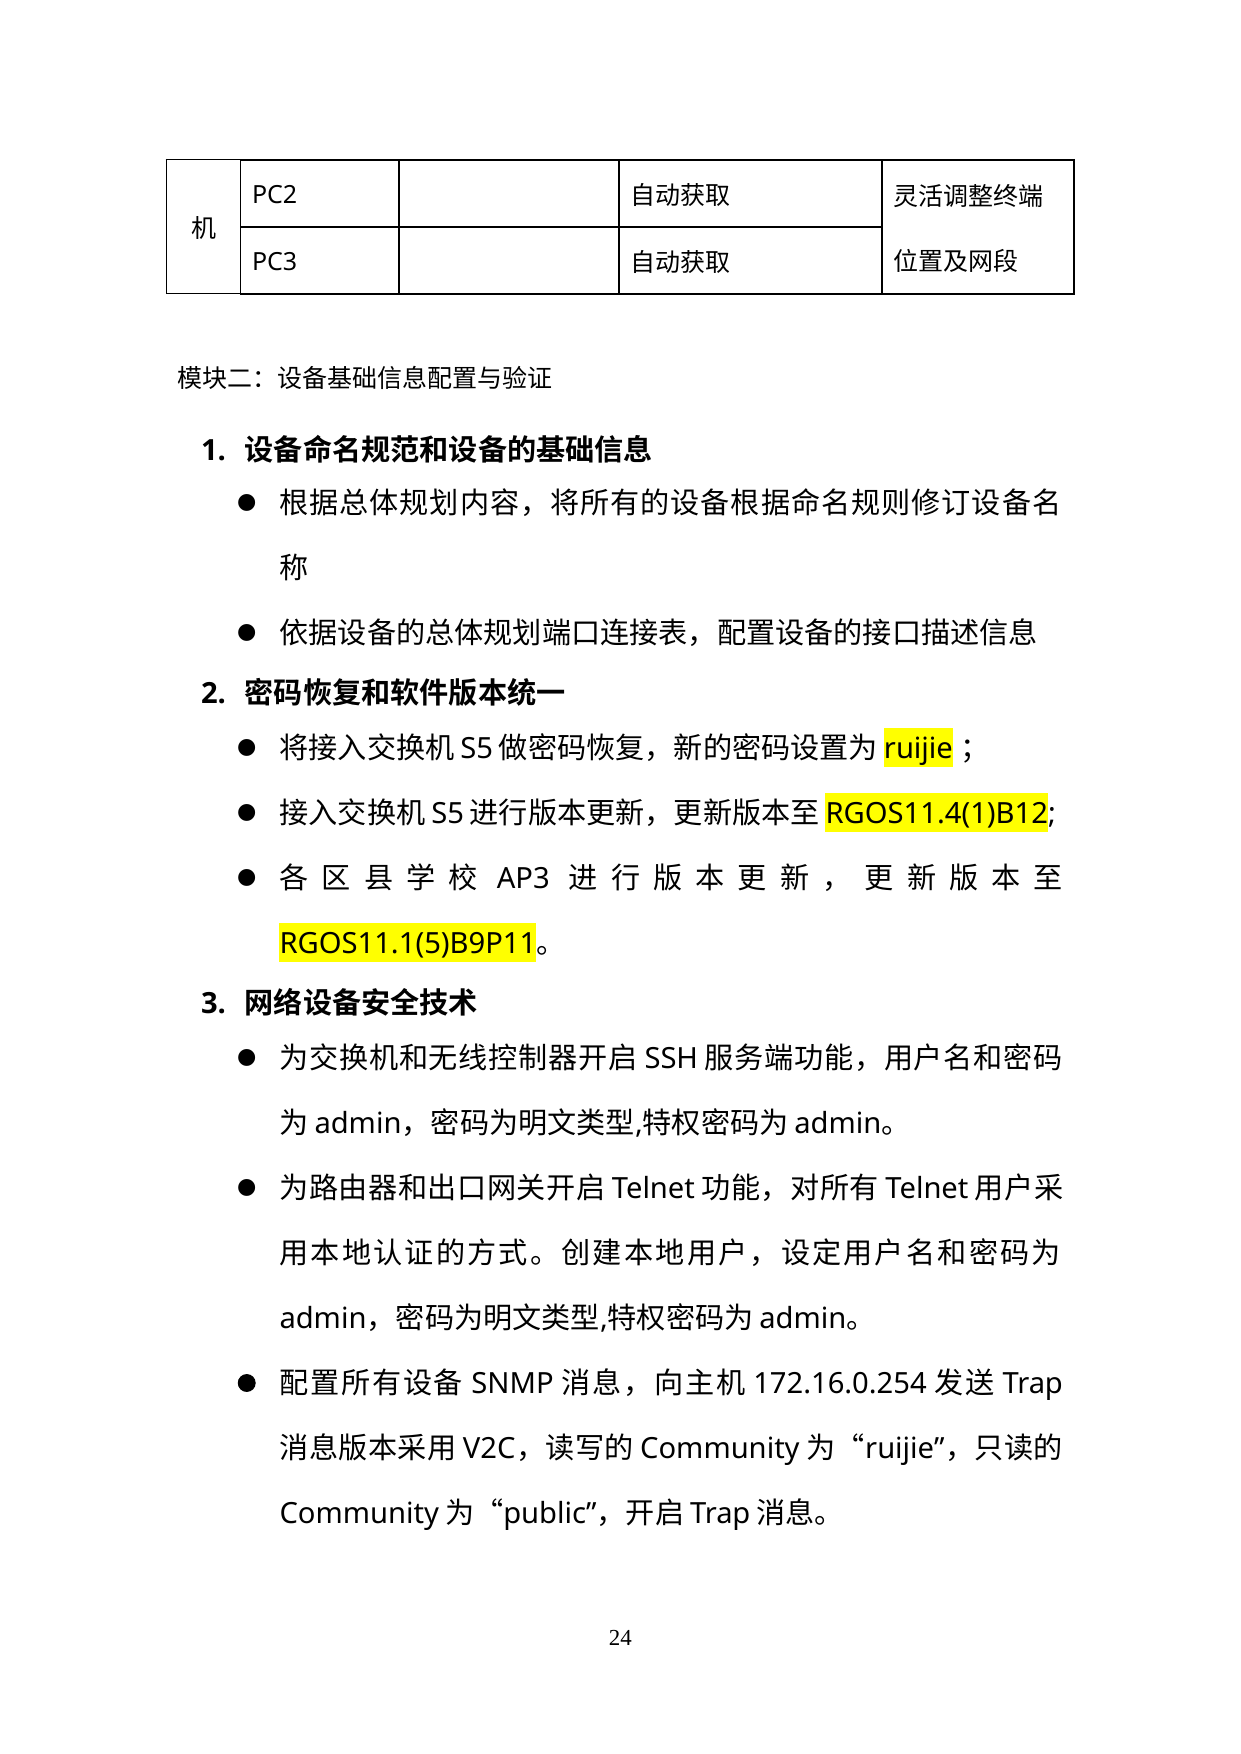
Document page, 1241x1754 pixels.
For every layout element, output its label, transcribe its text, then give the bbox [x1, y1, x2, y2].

list 根据总体规划内容，将所有的设备根据命名规则修订设备名称 [236, 468, 1063, 598]
subtitle 模块二：设备基础信息配置与验证 [177, 344, 1063, 409]
list 配置所有设备SNMP消息，向主机172.16.0.254发送Trap消息版本采用V2C，读写的Community为“ruijie”，只读的Community为“public”，开启Trap消息。 [236, 1348, 1063, 1543]
list 各区县学校AP3进行版本更新，更新版本至RGOS11.1(5)B9P11。 [236, 843, 1063, 973]
list 密码恢复和软件版本统一 [201, 663, 1063, 713]
list 接入交换机S5进行版本更新，更新版本至RGOS11.4(1)B12; [236, 778, 1063, 843]
table_cell 根据测试需求灵活调整终端位置及网段 [883, 161, 1073, 293]
table_cell 自动获取 [620, 228, 881, 293]
list 网络设备安全技术 [201, 973, 1063, 1023]
list 为路由器和出口网关开启Telnet功能，对所有Telnet用户采用本地认证的方式。创建本地用户，设定用户名和密码为admin，密码为明文类型,特权密码为admin。 [236, 1153, 1063, 1348]
list 将接入交换机S5做密码恢复，新的密码设置为ruijie ； [236, 713, 1063, 778]
table_cell PC3 [241, 228, 398, 293]
list 为交换机和无线控制器开启SSH服务端功能，用户名和密码为admin，密码为明文类型,特权密码为admin。 [236, 1023, 1063, 1153]
table_cell [400, 228, 618, 293]
list 设备命名规范和设备的基础信息 [201, 426, 1063, 468]
table_cell [400, 161, 618, 226]
list 依据设备的总体规划端口连接表，配置设备的接口描述信息 [236, 598, 1063, 663]
table_cell 自动获取 [620, 161, 881, 226]
table_cell PC机 [167, 160, 240, 293]
table_cell PC2 [241, 161, 398, 226]
